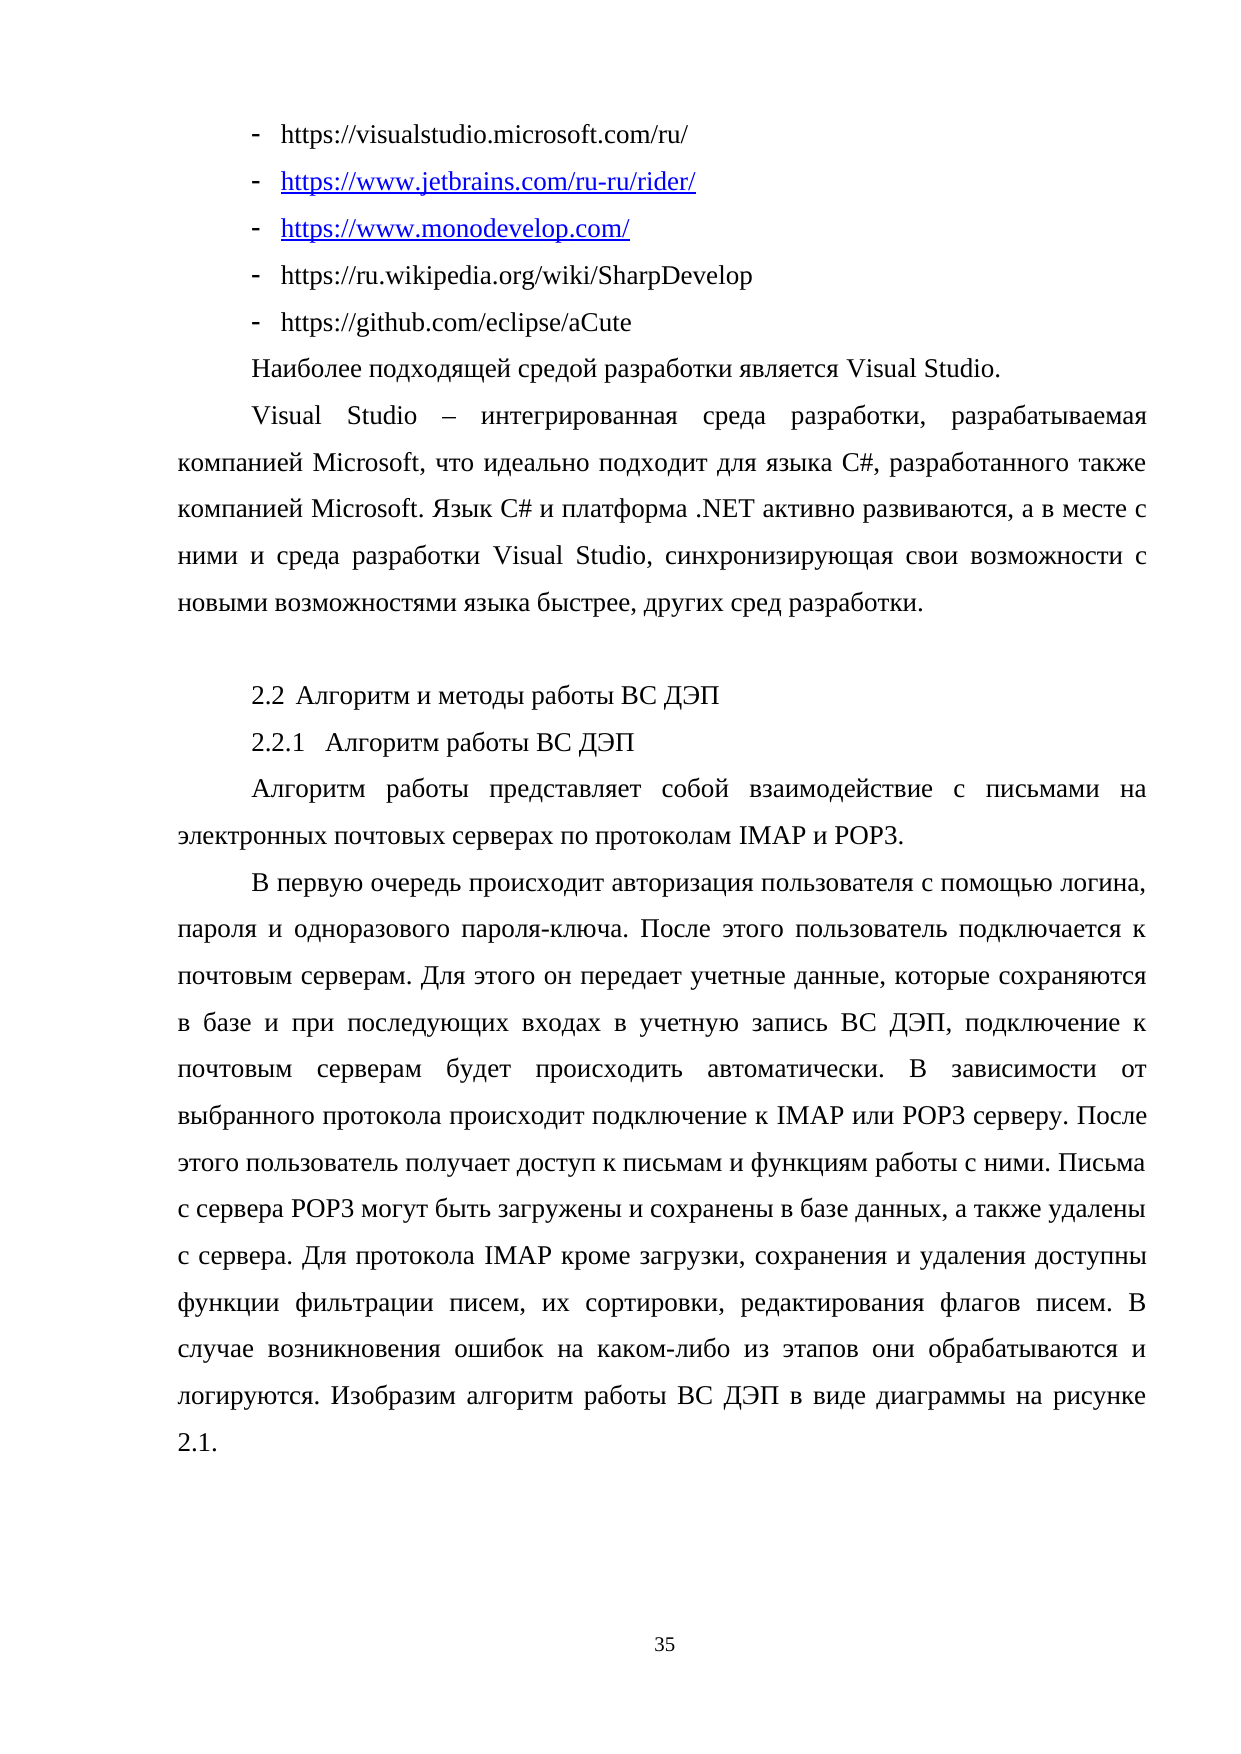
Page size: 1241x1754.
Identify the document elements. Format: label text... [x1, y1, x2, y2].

text Visual Studio – интегрированная среда разработки, разрабатываемая компанией Microsoft, что идеально подходит для языка С#, разработанного также компанией Microsoft. Язык C# и платформа .NET активно развиваются, а в месте с ними и среда разработки Visual Studio, синхронизирующая свои возможности с новыми возможностями языка быстрее, других сред разработки. [177, 399, 1147, 617]
list https://ru.wikipedia.org/wiki/SharpDevelop [251, 259, 1147, 290]
subtitle Алгоритм и методы работы ВС ДЭП [251, 679, 1152, 710]
list https://www.jetbrains.com/ru-ru/rider/ [251, 165, 1147, 196]
list https://visualstudio.microsoft.com/ru/ [251, 118, 1147, 149]
text Наиболее подходящей средой разработки является Visual Studio. [177, 352, 1147, 384]
text В первую очередь происходит авторизация пользователя с помощью логина, пароля и одноразового пароля-ключа. После этого пользователь подключается к почтовым серверам. Для этого он передает учетные данные, которые сохраняются в базе и при последующих входах в учетную запись ВС ДЭП, подключение к почтовым серверам будет происходить автоматически. В зависимости от выбранного протокола происходит подключение к IMAP или POP3 серверу. После этого пользователь получает доступ к письмам и функциям работы с ними. Письма с сервера POP3 могут быть загружены и сохранены в базе данных, а также удалены с сервера. Для протокола IMAP кроме загрузки, сохранения и удаления доступны функции фильтрации писем, их сортировки, редактирования флагов писем. В случае возникновения ошибок на каком-либо из этапов они обрабатываются и логируются. Изобразим алгоритм работы ВС ДЭП в виде диаграммы на рисунке 2.1. [177, 866, 1147, 1457]
text Алгоритм работы представляет собой взаимодействие с письмами на электронных почтовых серверах по протоколам IMAP и POP3. [177, 772, 1147, 850]
list https://www.monodevelop.com/ [251, 212, 1147, 243]
subtitle Алгоритм работы ВС ДЭП [251, 726, 1152, 757]
list https://github.com/eclipse/aCute [251, 306, 1147, 337]
